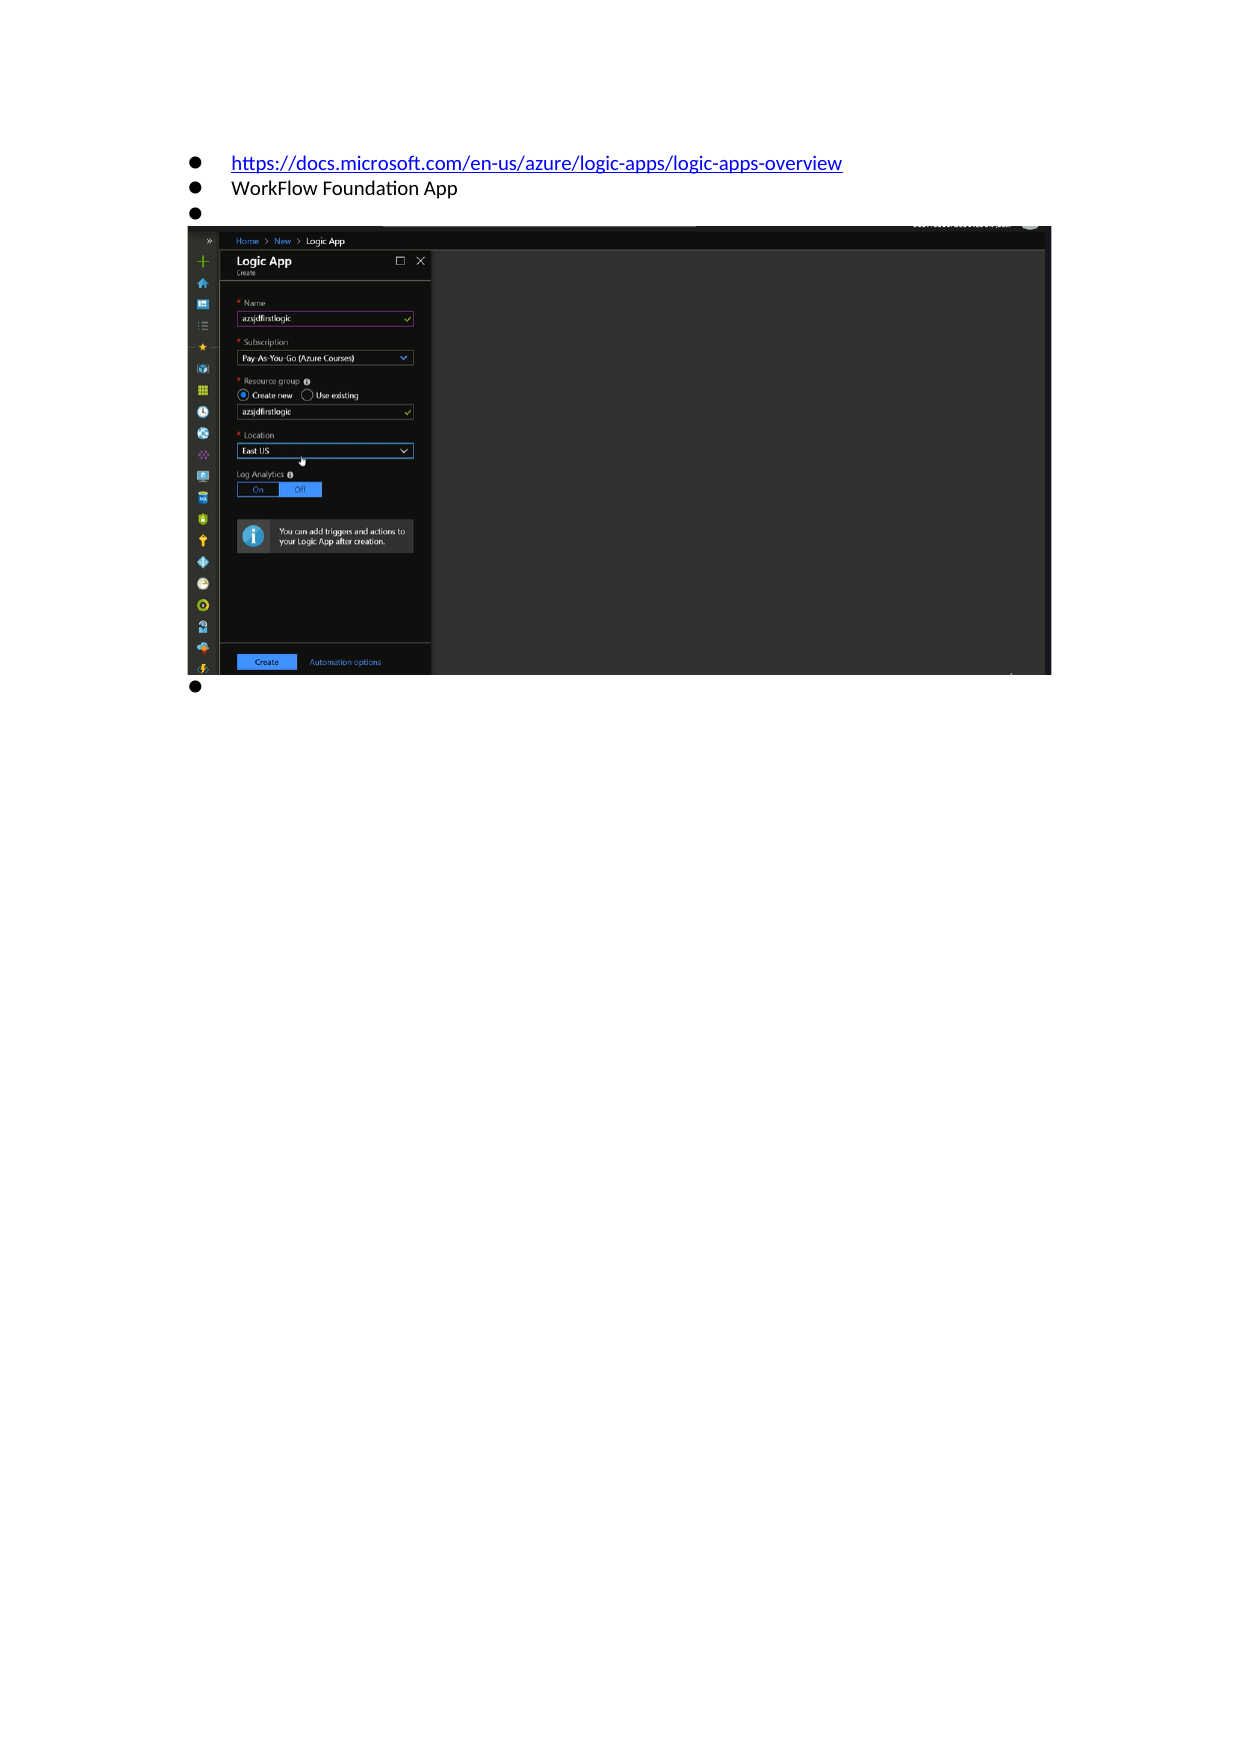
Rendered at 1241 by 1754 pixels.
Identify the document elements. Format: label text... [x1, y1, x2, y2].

list https://docs.microsoft.com/en-us/azure/logic-apps/logic-apps-overview [187, 150, 1053, 175]
picture [187, 226, 1052, 675]
list WorkFlow Foundation App [187, 175, 1053, 201]
